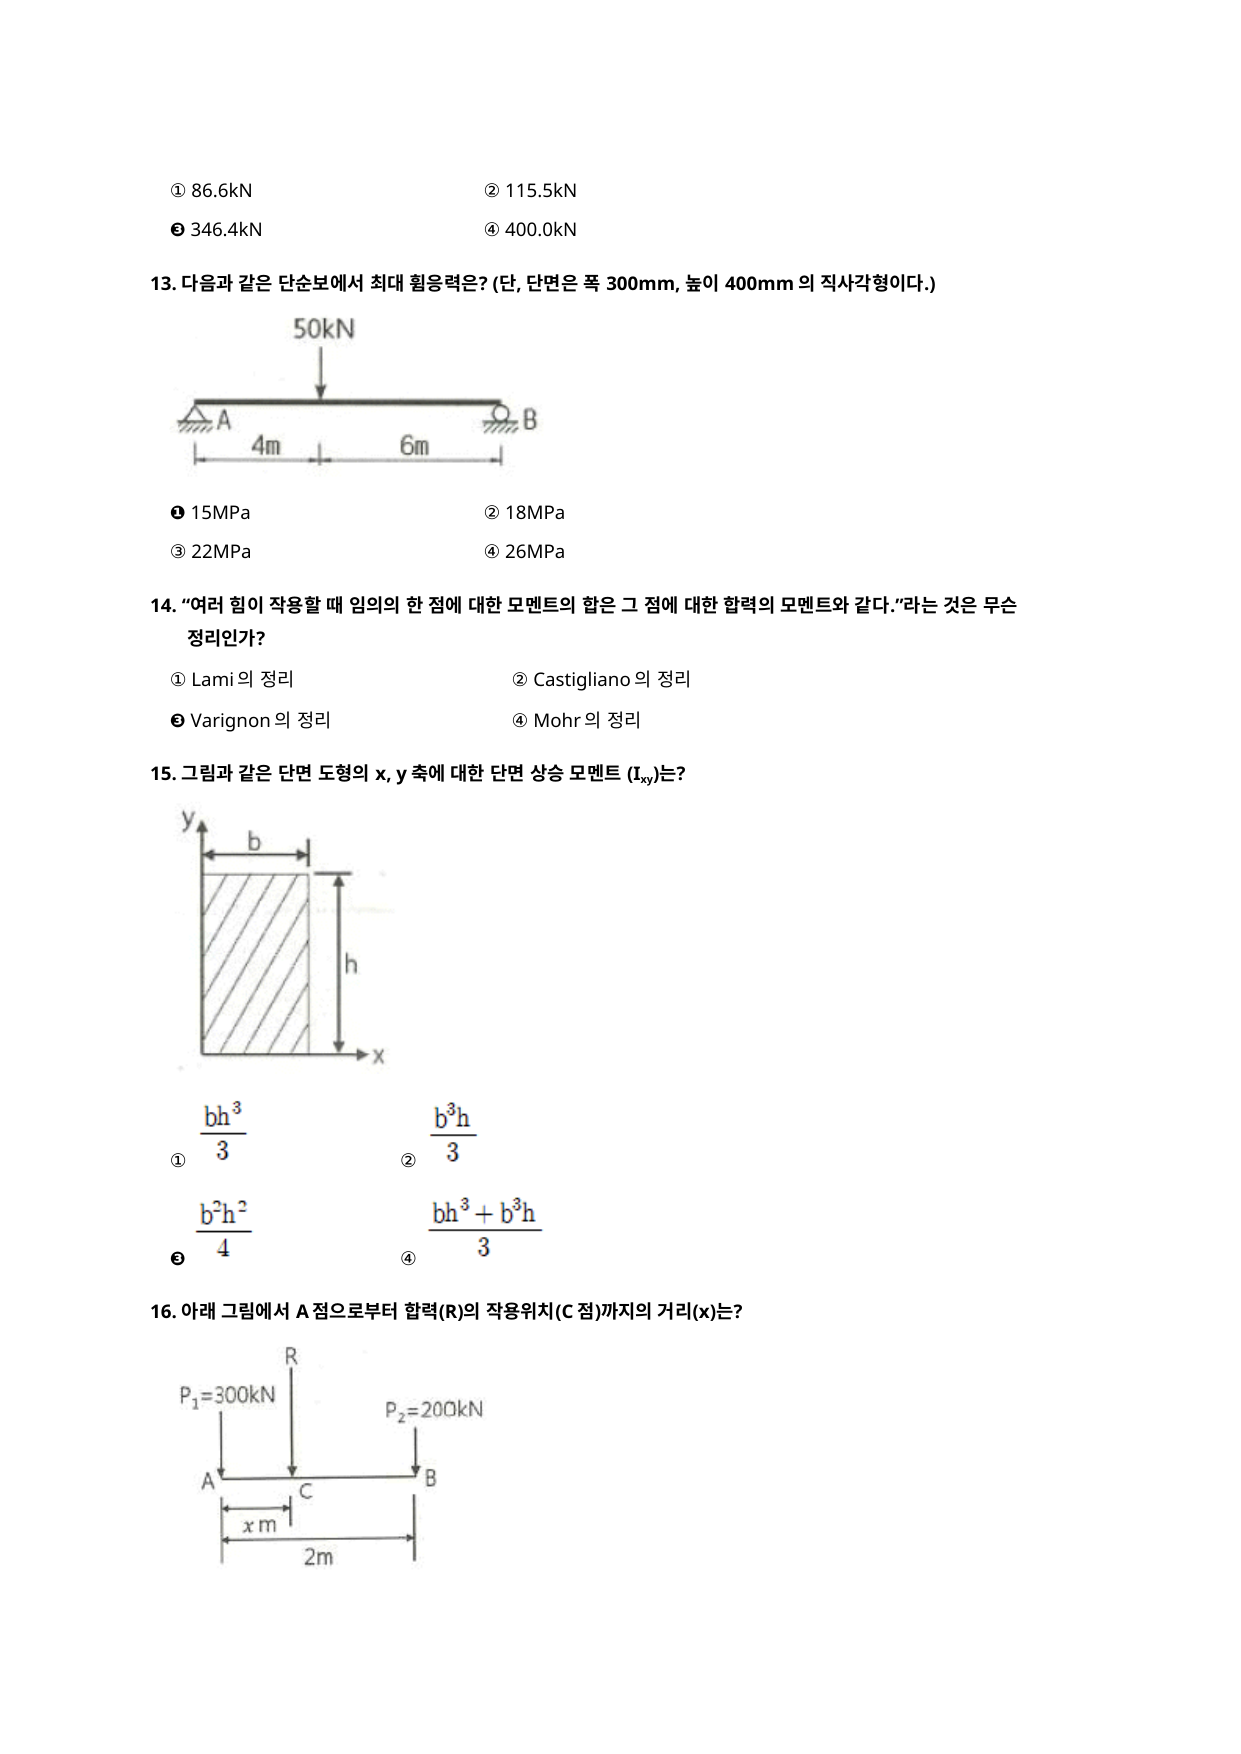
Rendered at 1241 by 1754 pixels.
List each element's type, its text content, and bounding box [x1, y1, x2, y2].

text ① Lami의 정리 ② Castigliano의 정리 [150, 664, 1090, 691]
picture [421, 1187, 547, 1266]
picture [169, 800, 401, 1074]
picture [190, 1193, 259, 1266]
text ① ② [150, 1093, 1090, 1173]
text ① 86.6kN ② 115.5kN [150, 177, 1090, 203]
text ❸ ④ [150, 1187, 1090, 1271]
text ③ 22MPa ④ 26MPa [150, 539, 1090, 564]
picture [169, 309, 550, 480]
text ❸ Varignon의 정리 ④ Mohr의 정리 [150, 705, 1090, 733]
text 15. 그림과 같은 단면 도형의 x, y축에 대한 단면 상승 모멘트 (Ixy)는? [150, 759, 1090, 786]
text 13. 다음과 같은 단순보에서 최대 휨응력은? (단, 단면은 폭 300mm, 높이 400mm의 직사각형이다.) [150, 269, 1090, 296]
text ❸ 346.4kN ④ 400.0kN [150, 217, 1090, 242]
text 14. “여러 힘이 작용할 때 임의의 한 점에 대한 모멘트의 합은 그 점에 대한 합력의 모멘트와 같다.”라는 것은 무슨 정리인가? [150, 591, 1090, 651]
text ❶ 15MPa ② 18MPa [150, 499, 1090, 525]
text 16. 아래 그림에서 A점으로부터 합력(R)의 작용위치(C점)까지의 거리(x)는? [150, 1297, 1090, 1324]
picture [169, 1338, 490, 1579]
picture [421, 1096, 485, 1168]
picture [191, 1092, 253, 1168]
